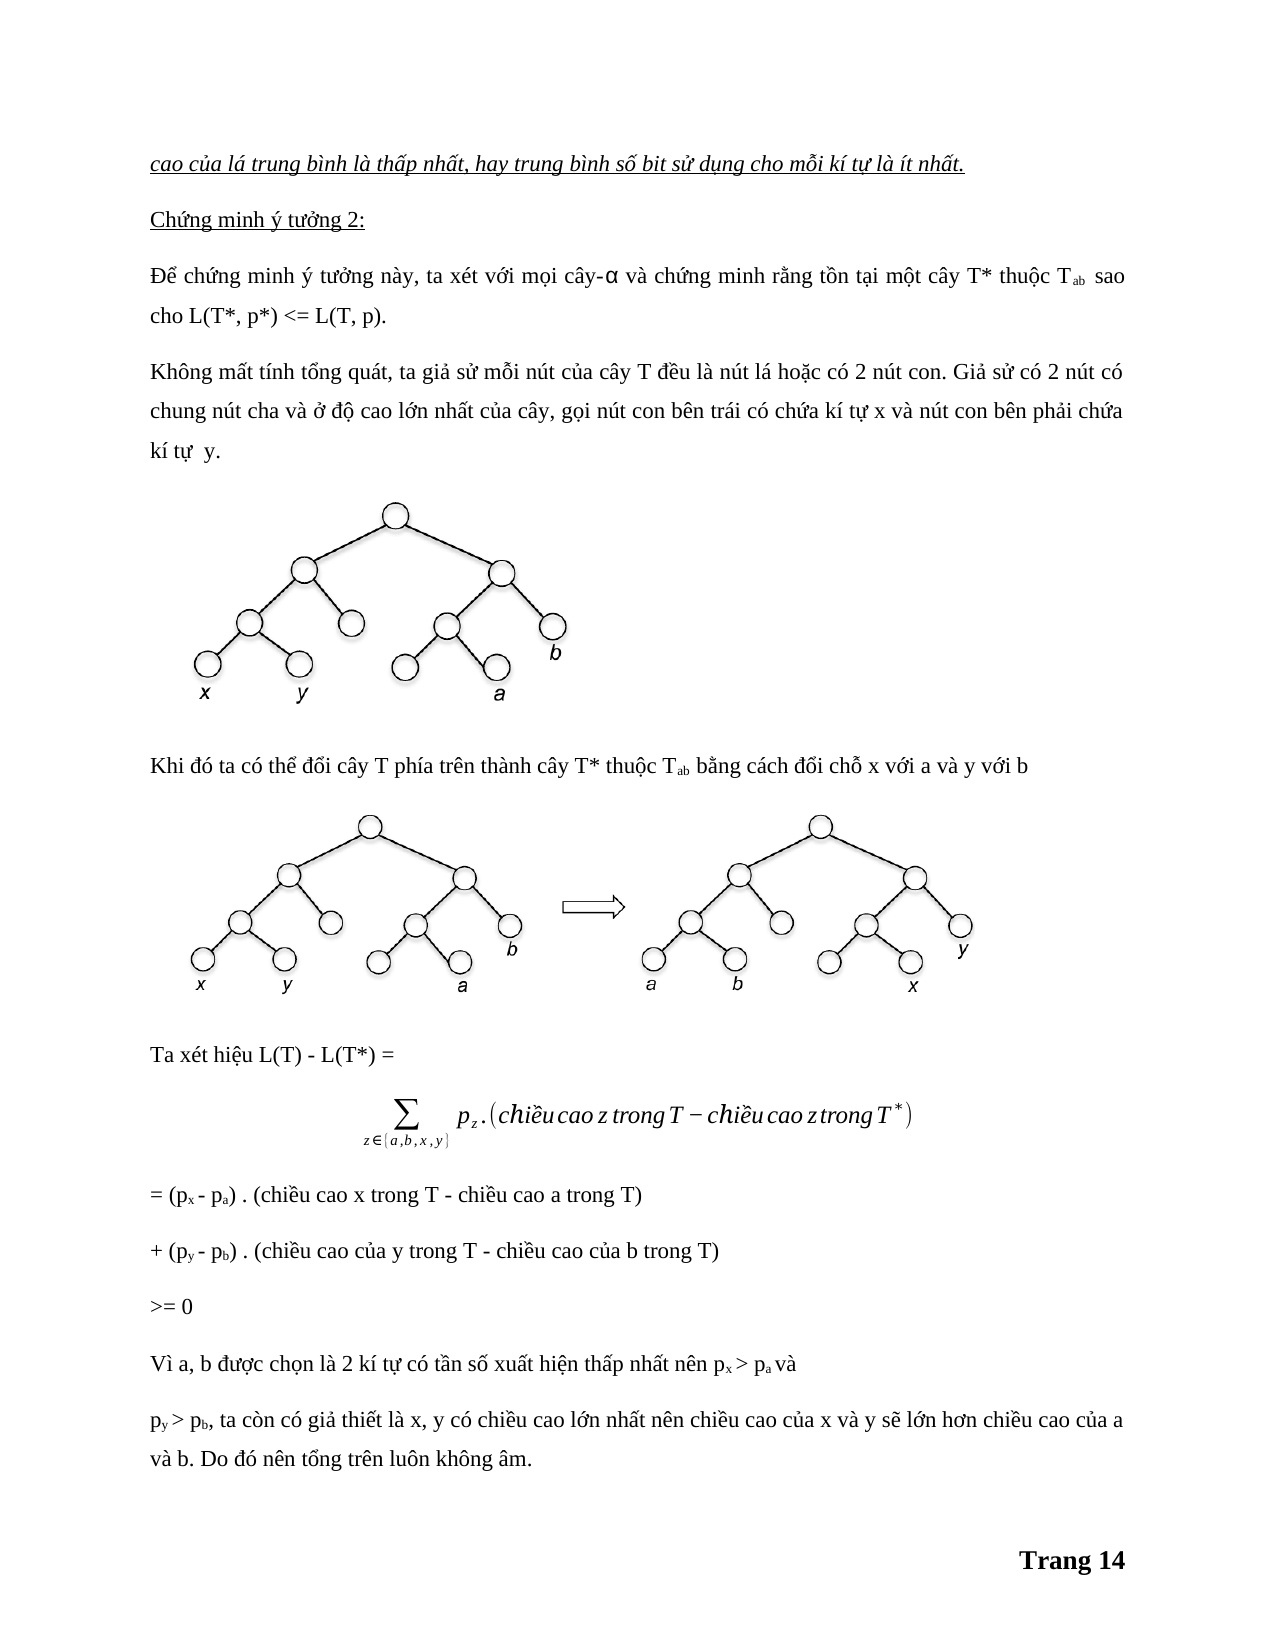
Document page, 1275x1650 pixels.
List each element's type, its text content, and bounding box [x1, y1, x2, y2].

list cao của lá trung bình là thấp nhất, hay trung bình số bit sử dụng cho mỗi kí tự là ít nhất. [150, 150, 1125, 176]
list Vì a, b được chọn là 2 kí tự có tần số xuất hiện thấp nhất nên px > pa và [150, 1349, 1125, 1376]
list Ta xét hiệu L(T) - L(T*) = [150, 1041, 1125, 1067]
list >= 0 [150, 1293, 1125, 1320]
picture [150, 807, 1015, 1009]
list Chứng minh ý tưởng 2: [150, 206, 1125, 232]
list Khi đó ta có thể đổi cây T phía trên thành cây T* thuộc Tab bằng cách đổi chỗ x với a và y với b [150, 752, 1125, 778]
picture [150, 493, 578, 720]
list py > pb, ta còn có giả thiết là x, y có chiều cao lớn nhất nên chiều cao của x và y sẽ lớn hơn chiều cao của a và b. Do đó nên tổng trên luôn không âm. [150, 1406, 1125, 1472]
list + (py - pb) . (chiều cao của y trong T - chiều cao của b trong T) [150, 1237, 1125, 1264]
list Không mất tính tổng quát, ta giả sử mỗi nút của cây T đều là nút lá hoặc có 2 nút con. Giả sử có 2 nút có chung nút cha và ở độ cao lớn nhất của cây, gọi nút con bên trái có chứa kí tự x và nút con bên phải chứa kí tự y. [150, 358, 1125, 463]
list Để chứng minh ý tưởng này, ta xét với mọi cây-α và chứng minh rằng tồn tại một cây T* thuộc Tab sao cho L(T*, p*) <= L(T, p). [150, 262, 1125, 328]
list = (px - pa) . (chiều cao x trong T - chiều cao a trong T) [150, 1181, 1125, 1207]
